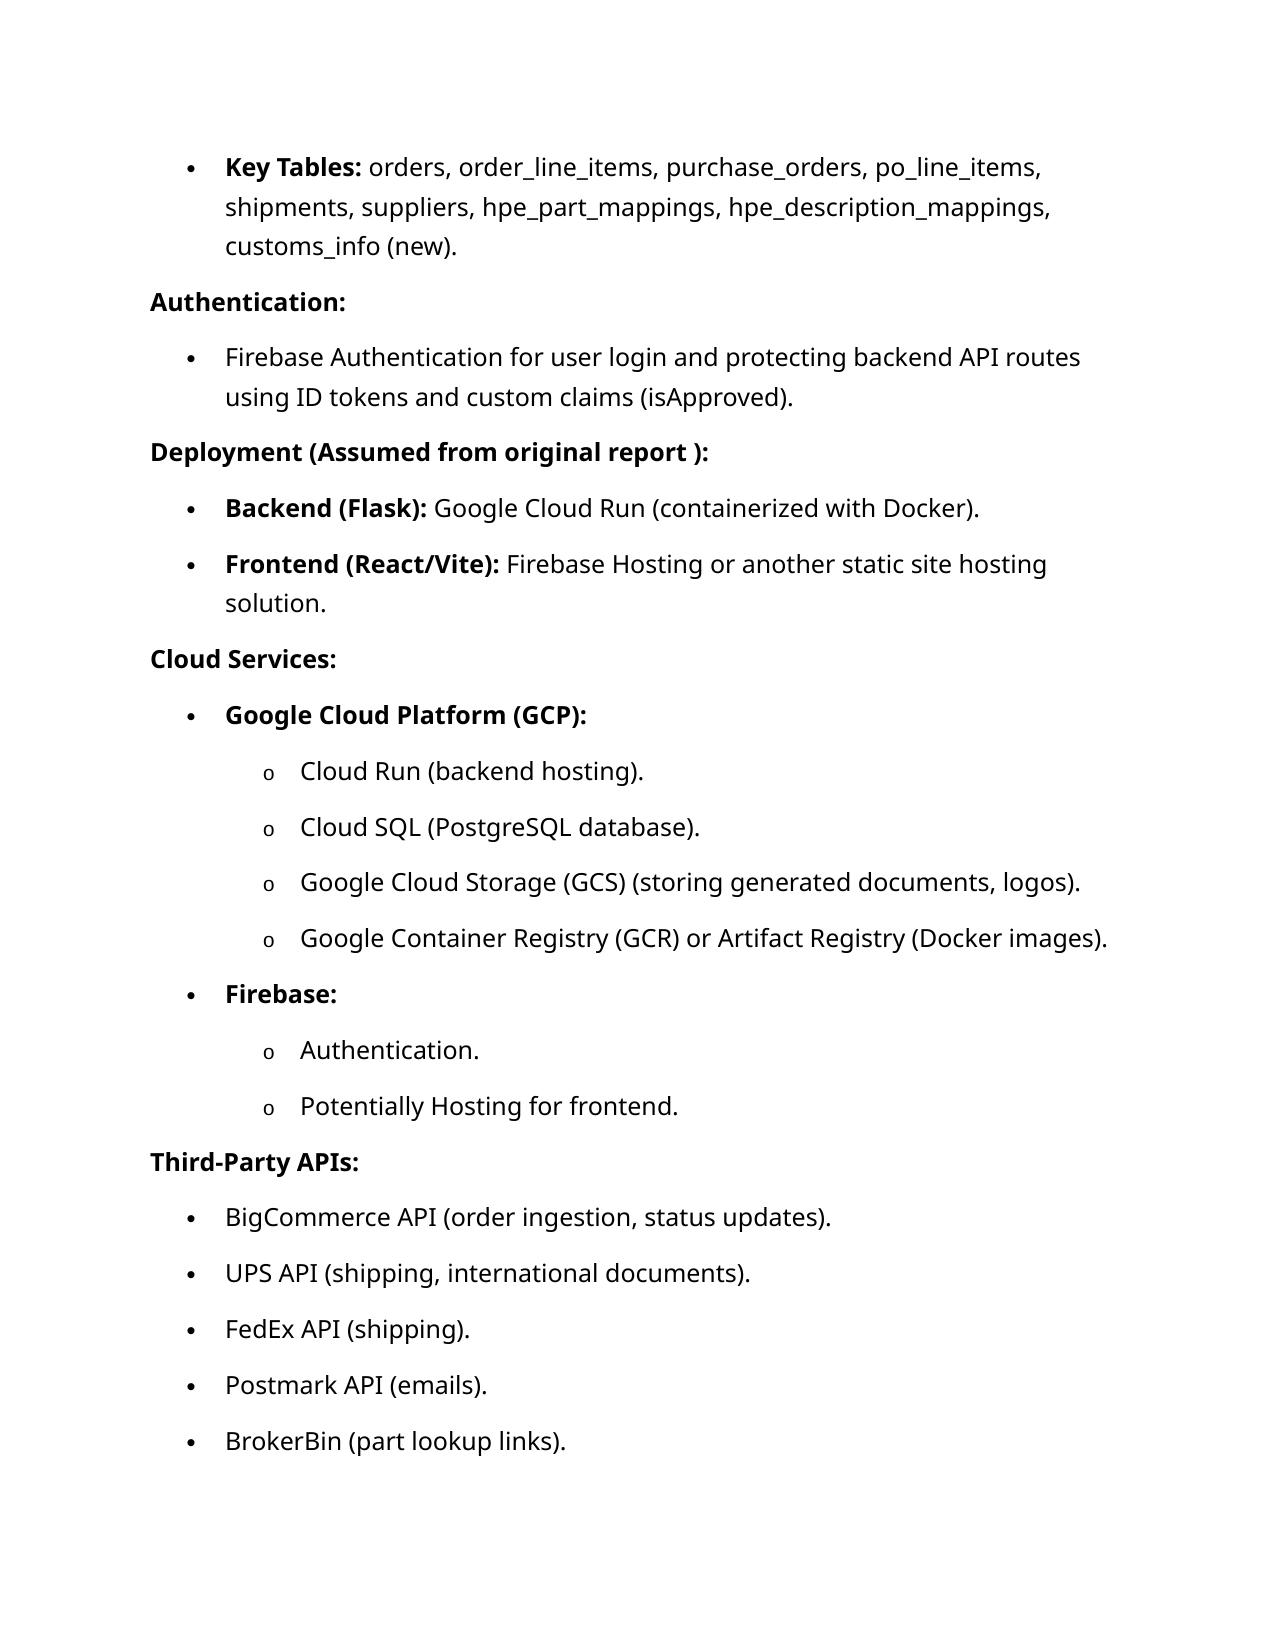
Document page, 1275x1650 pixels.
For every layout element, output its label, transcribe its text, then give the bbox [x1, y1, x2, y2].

list BrokerBin (part lookup links). [187, 1423, 1125, 1457]
list Potentially Hosting for frontend. [262, 1088, 1125, 1122]
text Deployment (Assumed from original report ): [150, 435, 1125, 469]
list UPS API (shipping, international documents). [187, 1256, 1125, 1290]
list Key Tables: orders, order_line_items, purchase_orders, po_line_items, shipments, suppliers, hpe_part_mappings, hpe_description_mappings, customs_info (new). [187, 150, 1125, 262]
list Cloud Run (backend hosting). [262, 753, 1125, 787]
list Cloud SQL (PostgreSQL database). [262, 809, 1125, 843]
list Postmark API (emails). [187, 1367, 1125, 1402]
text Authentication: [150, 284, 1125, 318]
list Frontend (React/Vite): Firebase Hosting or another static site hosting solution. [187, 547, 1125, 620]
list Google Container Registry (GCR) or Artifact Registry (Docker images). [262, 921, 1125, 955]
list FedEx API (shipping). [187, 1312, 1125, 1346]
list Google Cloud Platform (GCP): [187, 697, 1125, 732]
list Google Cloud Storage (GCS) (storing generated documents, logos). [262, 865, 1125, 899]
list BigCommerce API (order ingestion, status updates). [187, 1200, 1125, 1234]
text Cloud Services: [150, 642, 1125, 676]
text Third-Party APIs: [150, 1144, 1125, 1178]
list Authentication. [262, 1032, 1125, 1067]
list Firebase: [187, 977, 1125, 1011]
list Backend (Flask): Google Cloud Run (containerized with Docker). [187, 491, 1125, 525]
list Firebase Authentication for user login and protecting backend API routes using ID tokens and custom claims (isApproved). [187, 340, 1125, 413]
